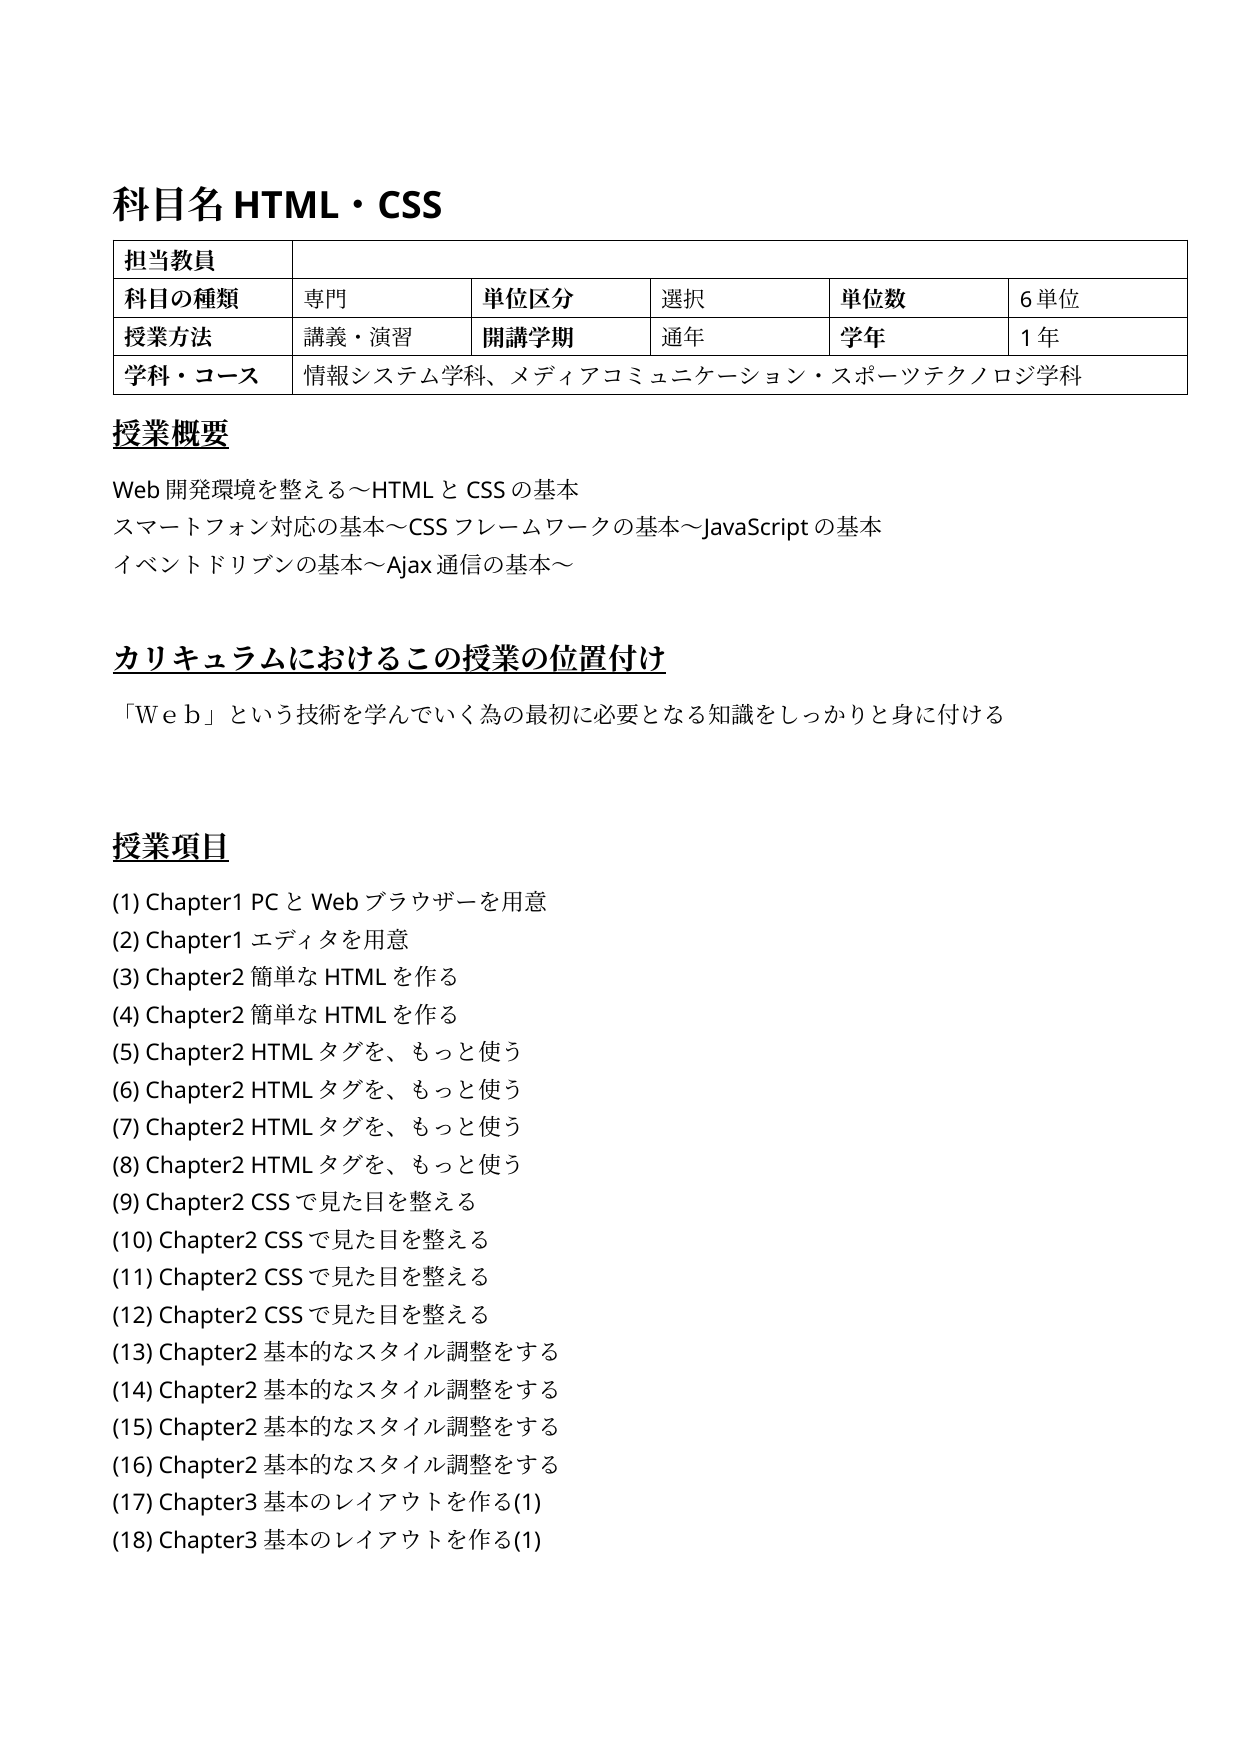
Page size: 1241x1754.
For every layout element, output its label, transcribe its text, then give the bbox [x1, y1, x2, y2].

table_cell 専門 [293, 279, 471, 317]
text スマートフォン対応の基本～CSSフレームワークの基本～JavaScriptの基本 [112, 507, 1128, 545]
table_header 担当教員 [114, 241, 292, 278]
text (9) Chapter2 CSSで見た目を整える [112, 1182, 1128, 1220]
table_header [293, 241, 1187, 278]
text イベントドリブンの基本～Ajax通信の基本～ [112, 545, 1128, 582]
text (8) Chapter2 HTMLタグを、もっと使う [112, 1145, 1128, 1182]
text (11) Chapter2 CSSで見た目を整える [112, 1257, 1128, 1295]
table_cell 学年 [830, 318, 1008, 355]
text (6) Chapter2 HTMLタグを、もっと使う [112, 1070, 1128, 1107]
table_cell 情報システム学科、メディアコミュニケーション・スポーツテクノロジ学科 [293, 356, 1187, 394]
table_cell 通年 [651, 318, 829, 355]
table_cell 授業方法 [114, 318, 292, 355]
text カリキュラムにおけるこの授業の位置付け [112, 620, 1128, 695]
text 授業概要 [112, 395, 1128, 470]
table_cell 1年 [1009, 318, 1187, 355]
text 授業項目 [112, 807, 1128, 882]
text Web開発環境を整える～HTMLとCSSの基本 [112, 470, 1128, 507]
table_cell 講義・演習 [293, 318, 471, 355]
table_cell 学科・コース [114, 356, 292, 394]
table_cell 6単位 [1009, 279, 1187, 317]
text (5) Chapter2 HTMLタグを、もっと使う [112, 1032, 1128, 1070]
text (4) Chapter2 簡単なHTMLを作る [112, 995, 1128, 1032]
text (13) Chapter2 基本的なスタイル調整をする [112, 1332, 1128, 1370]
text (17) Chapter3 基本のレイアウトを作る(1) [112, 1482, 1128, 1520]
text (12) Chapter2 CSSで見た目を整える [112, 1295, 1128, 1332]
table_cell 単位区分 [472, 279, 650, 317]
text 「Ｗｅｂ」という技術を学んでいく為の最初に必要となる知識をしっかりと身に付ける [112, 695, 1128, 732]
text (10) Chapter2 CSSで見た目を整える [112, 1220, 1128, 1257]
text (15) Chapter2 基本的なスタイル調整をする [112, 1407, 1128, 1445]
text (2) Chapter1 エディタを用意 [112, 920, 1128, 957]
text 科目名HTML・CSS [112, 164, 1128, 239]
text (18) Chapter3 基本のレイアウトを作る(1) [112, 1520, 1128, 1557]
text (16) Chapter2 基本的なスタイル調整をする [112, 1445, 1128, 1482]
text (14) Chapter2 基本的なスタイル調整をする [112, 1370, 1128, 1407]
table_cell 科目の種類 [114, 279, 292, 317]
table_cell 選択 [651, 279, 829, 317]
text (1) Chapter1 PCとWebブラウザーを用意 [112, 882, 1128, 920]
table_cell 単位数 [830, 279, 1008, 317]
text (3) Chapter2 簡単なHTMLを作る [112, 957, 1128, 995]
table_cell 開講学期 [472, 318, 650, 355]
text (7) Chapter2 HTMLタグを、もっと使う [112, 1107, 1128, 1145]
